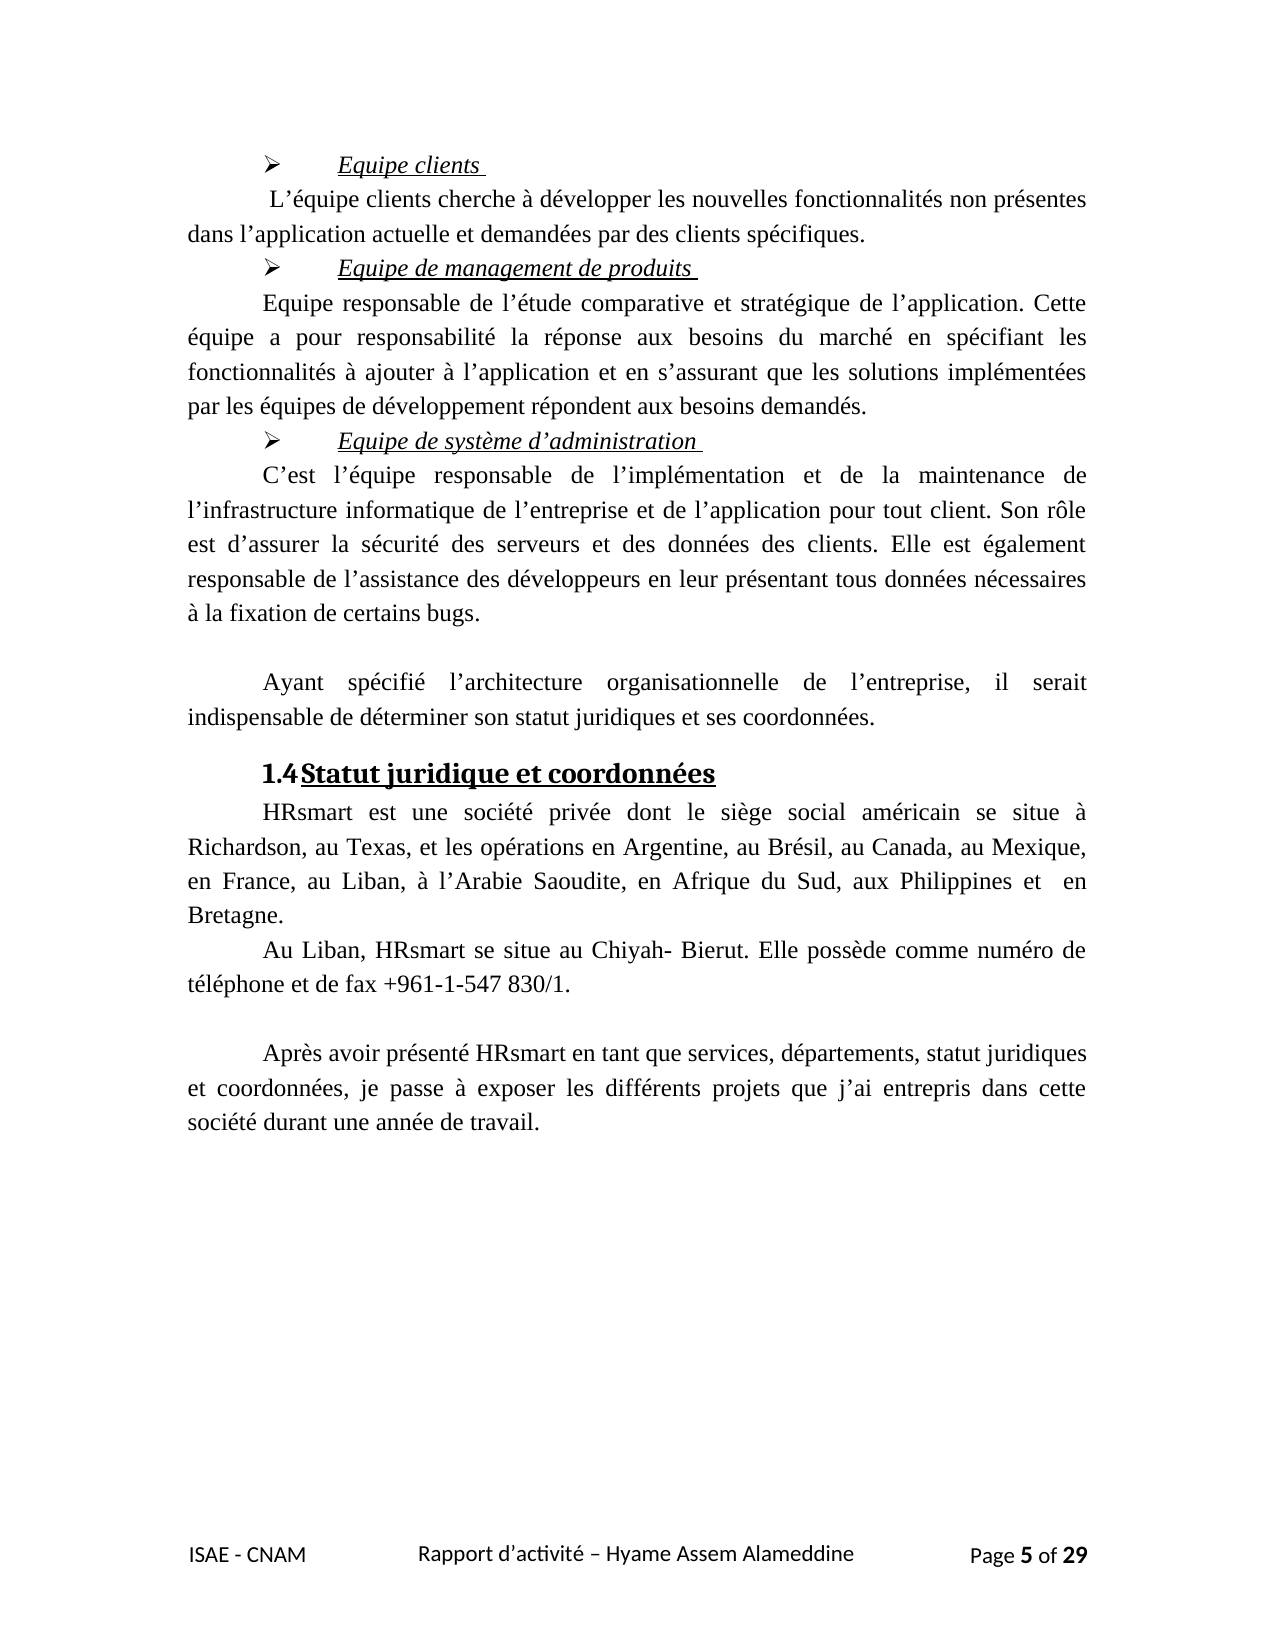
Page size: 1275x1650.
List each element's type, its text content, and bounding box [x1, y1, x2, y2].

list L’équipe clients cherche à développer les nouvelles fonctionnalités non présentes dans l’application actuelle et demandées par des clients spécifiques. [187, 184, 1087, 248]
text Après avoir présenté HRsmart en tant que services, départements, statut juridiques et coordonnées, je passe à exposer les différents projets que j’ai entrepris dans cette société durant une année de travail. [187, 1038, 1087, 1136]
list Equipe de système d’administration [187, 426, 1087, 454]
text HRsmart est une société privée dont le siège social américain se situe à Richardson, au Texas, et les opérations en Argentine, au Brésil, au Canada, au Mexique, en France, au Liban, à l’Arabie Saoudite, en Afrique du Sud, aux Philippines et en Bretagne. [187, 797, 1087, 929]
list C’est l’équipe responsable de l’implémentation et de la maintenance de l’infrastructure informatique de l’entreprise et de l’application pour tout client. Son rôle est d’assurer la sécurité des serveurs et des données des clients. Elle est également responsable de l’assistance des développeurs en leur présentant tous données nécessaires à la fixation de certains bugs. [187, 460, 1087, 627]
list Equipe responsable de l’étude comparative et stratégique de l’application. Cette équipe a pour responsabilité la réponse aux besoins du marché en spécifiant les fonctionnalités à ajouter à l’application et en s’assurant que les solutions implémentées par les équipes de développement répondent aux besoins demandés. [187, 288, 1087, 420]
list Ayant spécifié l’architecture organisationnelle de l’entreprise, il serait indispensable de déterminer son statut juridiques et ses coordonnées. [187, 667, 1087, 730]
list Equipe clients [187, 150, 1087, 179]
subtitle Statut juridique et coordonnées [262, 757, 1087, 791]
text Au Liban, HRsmart se situe au Chiyah- Bierut. Elle possède comme numéro de téléphone et de fax +961-1-547 830/1. [187, 935, 1087, 998]
list Equipe de management de produits [187, 253, 1087, 282]
